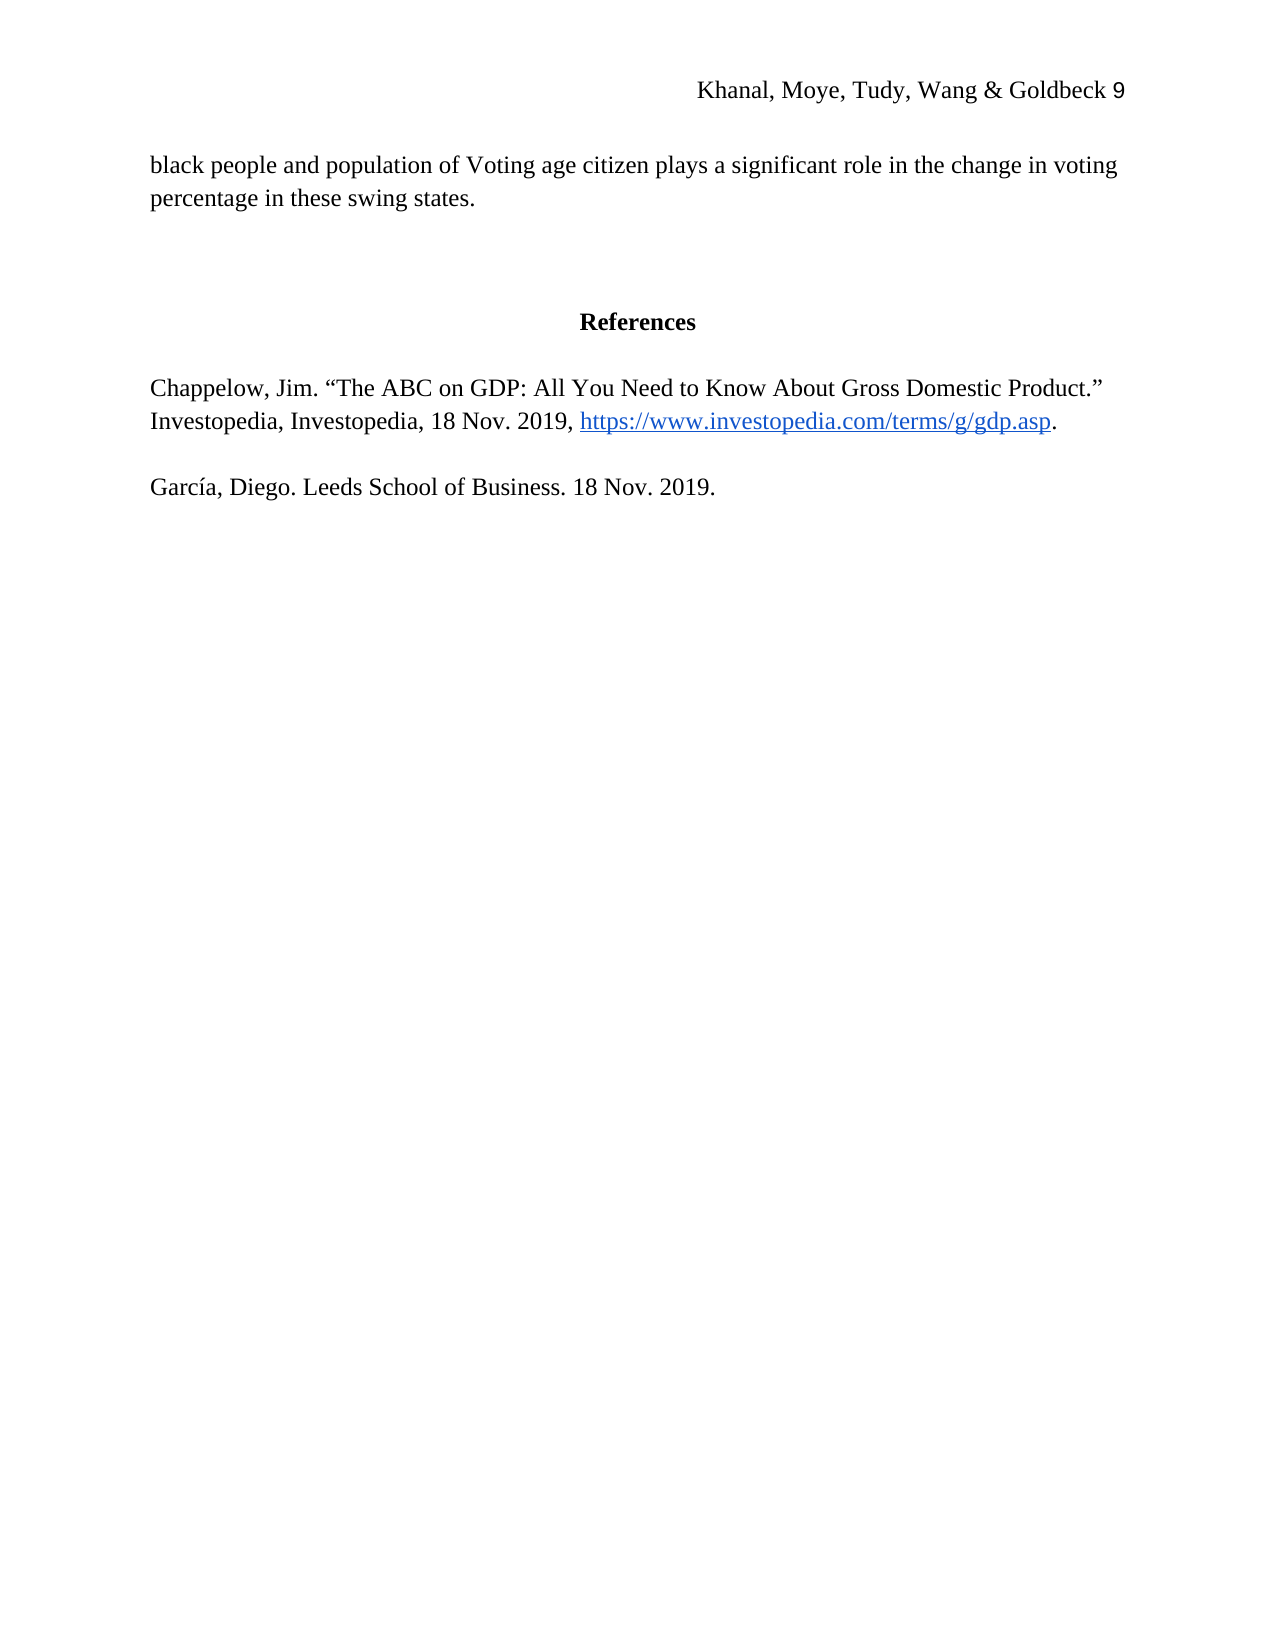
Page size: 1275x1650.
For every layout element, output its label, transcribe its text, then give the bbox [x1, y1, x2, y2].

text References [150, 307, 1125, 335]
text Chappelow, Jim. “The ABC on GDP: All You Need to Know About Gross Domestic Product.” Investopedia, Investopedia, 18 Nov. 2019, https://www.investopedia.com/terms/g/gdp.asp. [150, 373, 1125, 434]
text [150, 150, 1125, 212]
text García, Diego. Leeds School of Business. 18 Nov. 2019. [150, 472, 1125, 501]
